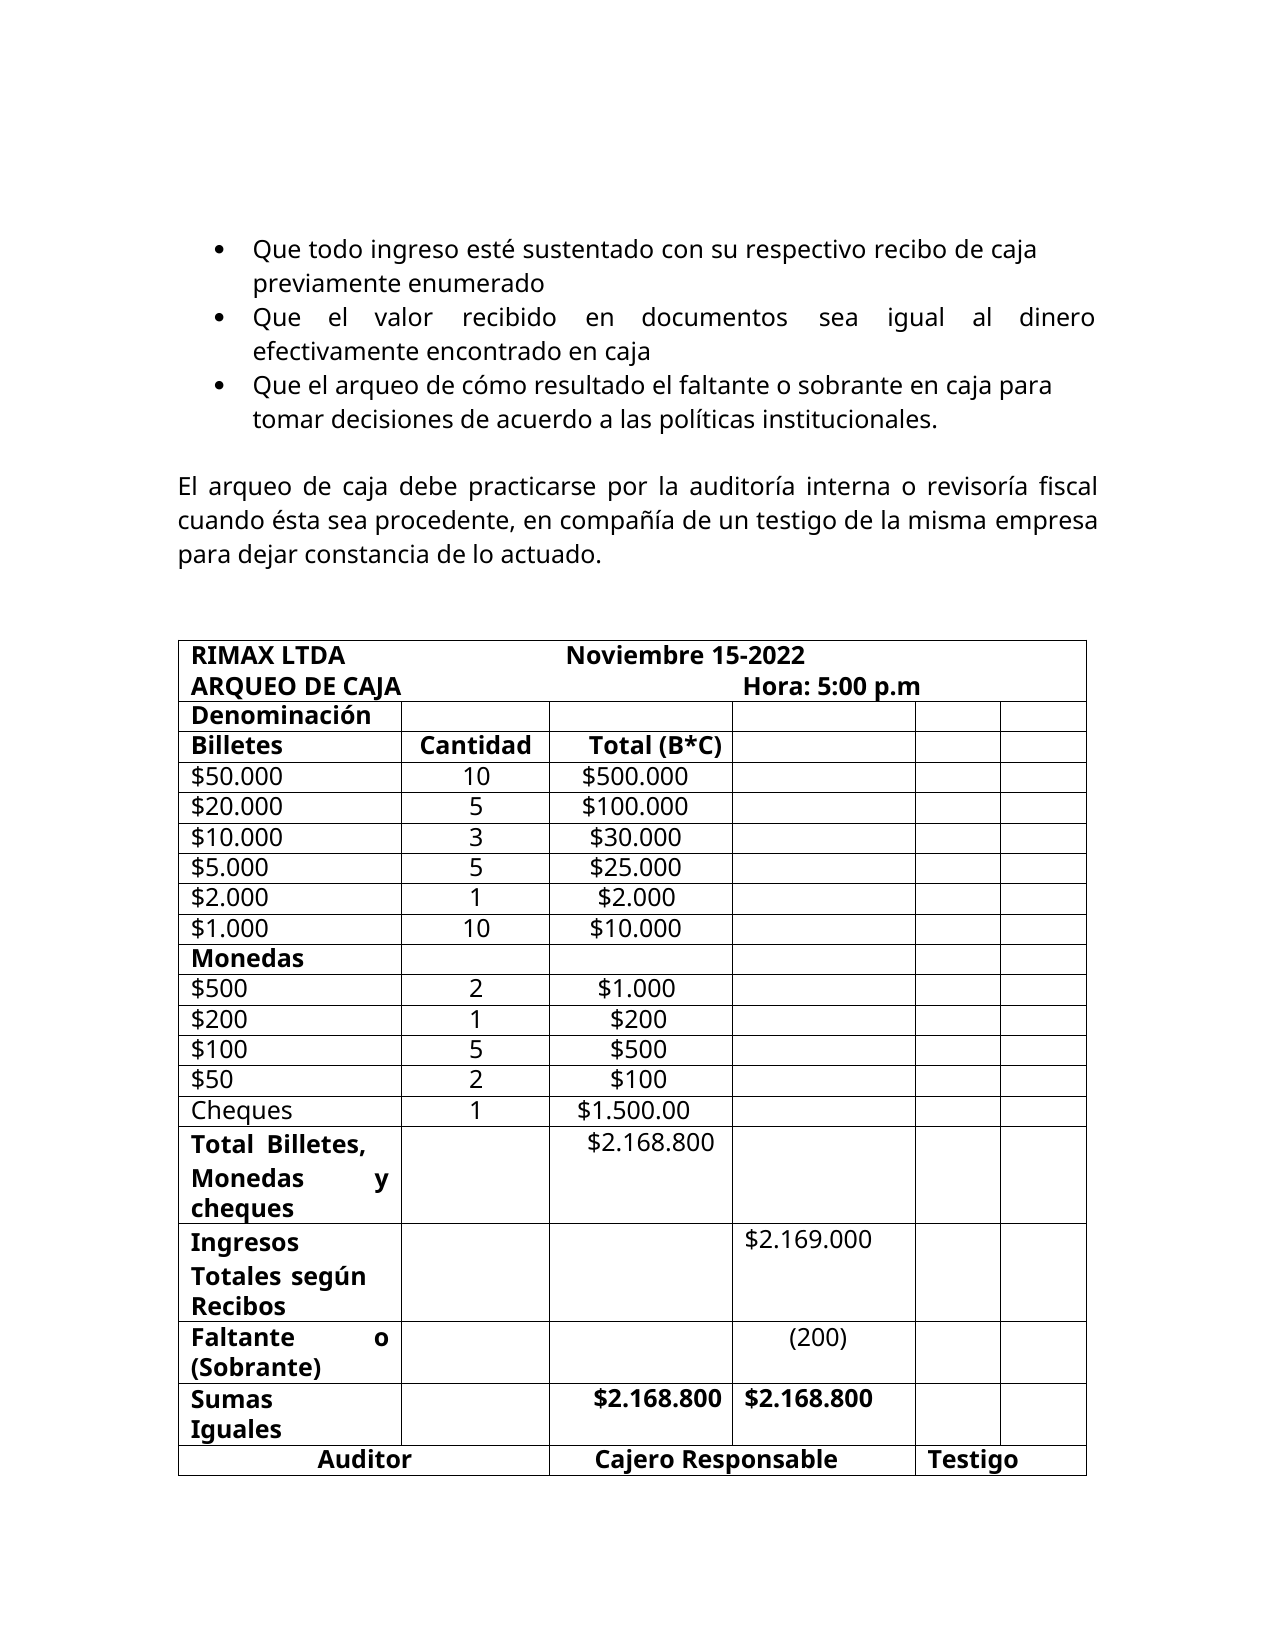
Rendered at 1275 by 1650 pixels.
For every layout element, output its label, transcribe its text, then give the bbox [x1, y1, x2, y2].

table_cell Cajero Responsable [550, 1446, 915, 1475]
table_cell [402, 1322, 549, 1383]
table_cell $100 [550, 1066, 732, 1096]
table_cell [733, 884, 915, 913]
table_cell [402, 945, 549, 974]
table_cell $2.168.800 [733, 1384, 915, 1444]
table_cell [733, 1006, 915, 1035]
table_cell [733, 1036, 915, 1065]
table_cell 1 [402, 1006, 549, 1035]
table_cell 1 [402, 884, 549, 913]
table_cell [916, 884, 1000, 913]
table_cell Total Billetes, Monedas y cheques [179, 1127, 401, 1223]
table_cell [916, 1322, 1000, 1383]
table_cell [916, 763, 1000, 792]
table_cell Monedas [179, 945, 401, 974]
table_cell Faltante o (Sobrante) [179, 1322, 401, 1383]
table_cell [1001, 1384, 1086, 1444]
table_cell [1001, 884, 1086, 913]
table_cell [916, 945, 1000, 974]
table_cell [733, 824, 915, 853]
table_cell [916, 793, 1000, 822]
text El arqueo de caja debe practicarse por la auditoría interna o revisoría fiscal cuando ésta sea procedente, en compañía de un testigo de la misma empresa para dejar constancia de lo actuado. [177, 469, 1098, 571]
table_cell [550, 702, 732, 731]
table_cell $50.000 [179, 763, 401, 792]
table_cell $10.000 [179, 824, 401, 853]
table_cell [550, 1322, 732, 1383]
table_cell [1001, 732, 1086, 762]
table_cell $2.169.000 [733, 1224, 915, 1321]
table_cell $2.000 [179, 884, 401, 913]
table_cell $1.000 [179, 915, 401, 944]
table_cell [733, 975, 915, 1004]
list Que el arqueo de cómo resultado el faltante o sobrante en caja para tomar decisiones de acuerdo a las políticas institucionales. [215, 367, 1098, 436]
list Que el valor recibido en documentos sea igual al dinero efectivamente encontrado en caja [215, 299, 1098, 367]
table_cell [733, 1097, 915, 1126]
table_cell $2.168.800 [550, 1127, 732, 1223]
table_cell [1001, 1036, 1086, 1065]
table_cell $100.000 [550, 793, 732, 822]
table_cell Testigo [916, 1446, 1086, 1475]
table_cell 10 [402, 915, 549, 944]
table_cell Ingresos Totales según Recibos [179, 1224, 401, 1321]
table_cell [733, 854, 915, 883]
table_cell [1001, 702, 1086, 731]
table_cell [1001, 1066, 1086, 1096]
table_cell $200 [550, 1006, 732, 1035]
table_cell [733, 1066, 915, 1096]
table_cell [402, 1384, 549, 1444]
table_cell [733, 732, 915, 762]
table_cell $5.000 [179, 854, 401, 883]
table_cell [550, 945, 732, 974]
table_cell $1.500.00 [550, 1097, 732, 1126]
table_cell [916, 1384, 1000, 1444]
table_cell $2.168.800 [550, 1384, 732, 1444]
table_header RIMAX LTDA Noviembre 15-2022 ARQUEO DE CAJA Hora: 5:00 p.m [179, 641, 1086, 701]
table_cell [916, 1036, 1000, 1065]
table_cell [733, 915, 915, 944]
table_cell $50 [179, 1066, 401, 1096]
table_cell $500.000 [550, 763, 732, 792]
table_cell Total (B*C) [550, 732, 732, 762]
table_cell [733, 793, 915, 822]
table_cell $25.000 [550, 854, 732, 883]
table_cell [1001, 1127, 1086, 1223]
table_cell [916, 975, 1000, 1004]
table_cell [1001, 975, 1086, 1004]
table_cell $200 [179, 1006, 401, 1035]
table_cell $500 [179, 975, 401, 1004]
table_cell 10 [402, 763, 549, 792]
table_cell 2 [402, 1066, 549, 1096]
table_cell [916, 854, 1000, 883]
table_cell 3 [402, 824, 549, 853]
table_cell [916, 1127, 1000, 1223]
table_cell [916, 915, 1000, 944]
table_cell $20.000 [179, 793, 401, 822]
table_cell [733, 945, 915, 974]
table_cell Cheques [179, 1097, 401, 1126]
table_cell $10.000 [550, 915, 732, 944]
table_cell [916, 1006, 1000, 1035]
table_cell [916, 1097, 1000, 1126]
table_cell Denominación [179, 702, 401, 731]
table_cell [1001, 1097, 1086, 1126]
table_cell $2.000 [550, 884, 732, 913]
table_cell [733, 763, 915, 792]
table_cell [1001, 915, 1086, 944]
table_cell $1.000 [550, 975, 732, 1004]
table_cell [916, 702, 1000, 731]
table_cell 2 [402, 975, 549, 1004]
table_cell 5 [402, 1036, 549, 1065]
table_cell Auditor [179, 1446, 549, 1475]
table_cell [402, 702, 549, 731]
table_cell [1001, 1224, 1086, 1321]
table_cell [402, 1127, 549, 1223]
table_cell (200) [733, 1322, 915, 1383]
table_cell [1001, 945, 1086, 974]
table_cell [1001, 763, 1086, 792]
table_cell [916, 824, 1000, 853]
table_cell [402, 1224, 549, 1321]
table_cell 1 [402, 1097, 549, 1126]
table_cell [733, 702, 915, 731]
table_cell [916, 732, 1000, 762]
table_cell $30.000 [550, 824, 732, 853]
table_cell 5 [402, 854, 549, 883]
table_cell [1001, 824, 1086, 853]
table_cell Sumas Iguales [179, 1384, 401, 1444]
list Que todo ingreso esté sustentado con su respectivo recibo de caja previamente enumerado [215, 231, 1098, 299]
table_cell [916, 1224, 1000, 1321]
table_cell $500 [550, 1036, 732, 1065]
table_cell $100 [179, 1036, 401, 1065]
table_cell [1001, 793, 1086, 822]
table_cell Cantidad [402, 732, 549, 762]
table_cell [916, 1066, 1000, 1096]
table_cell [1001, 1006, 1086, 1035]
table_cell [733, 1127, 915, 1223]
table_cell [550, 1224, 732, 1321]
table_cell 5 [402, 793, 549, 822]
table_cell Billetes [179, 732, 401, 762]
table_cell [1001, 1322, 1086, 1383]
table_cell [1001, 854, 1086, 883]
